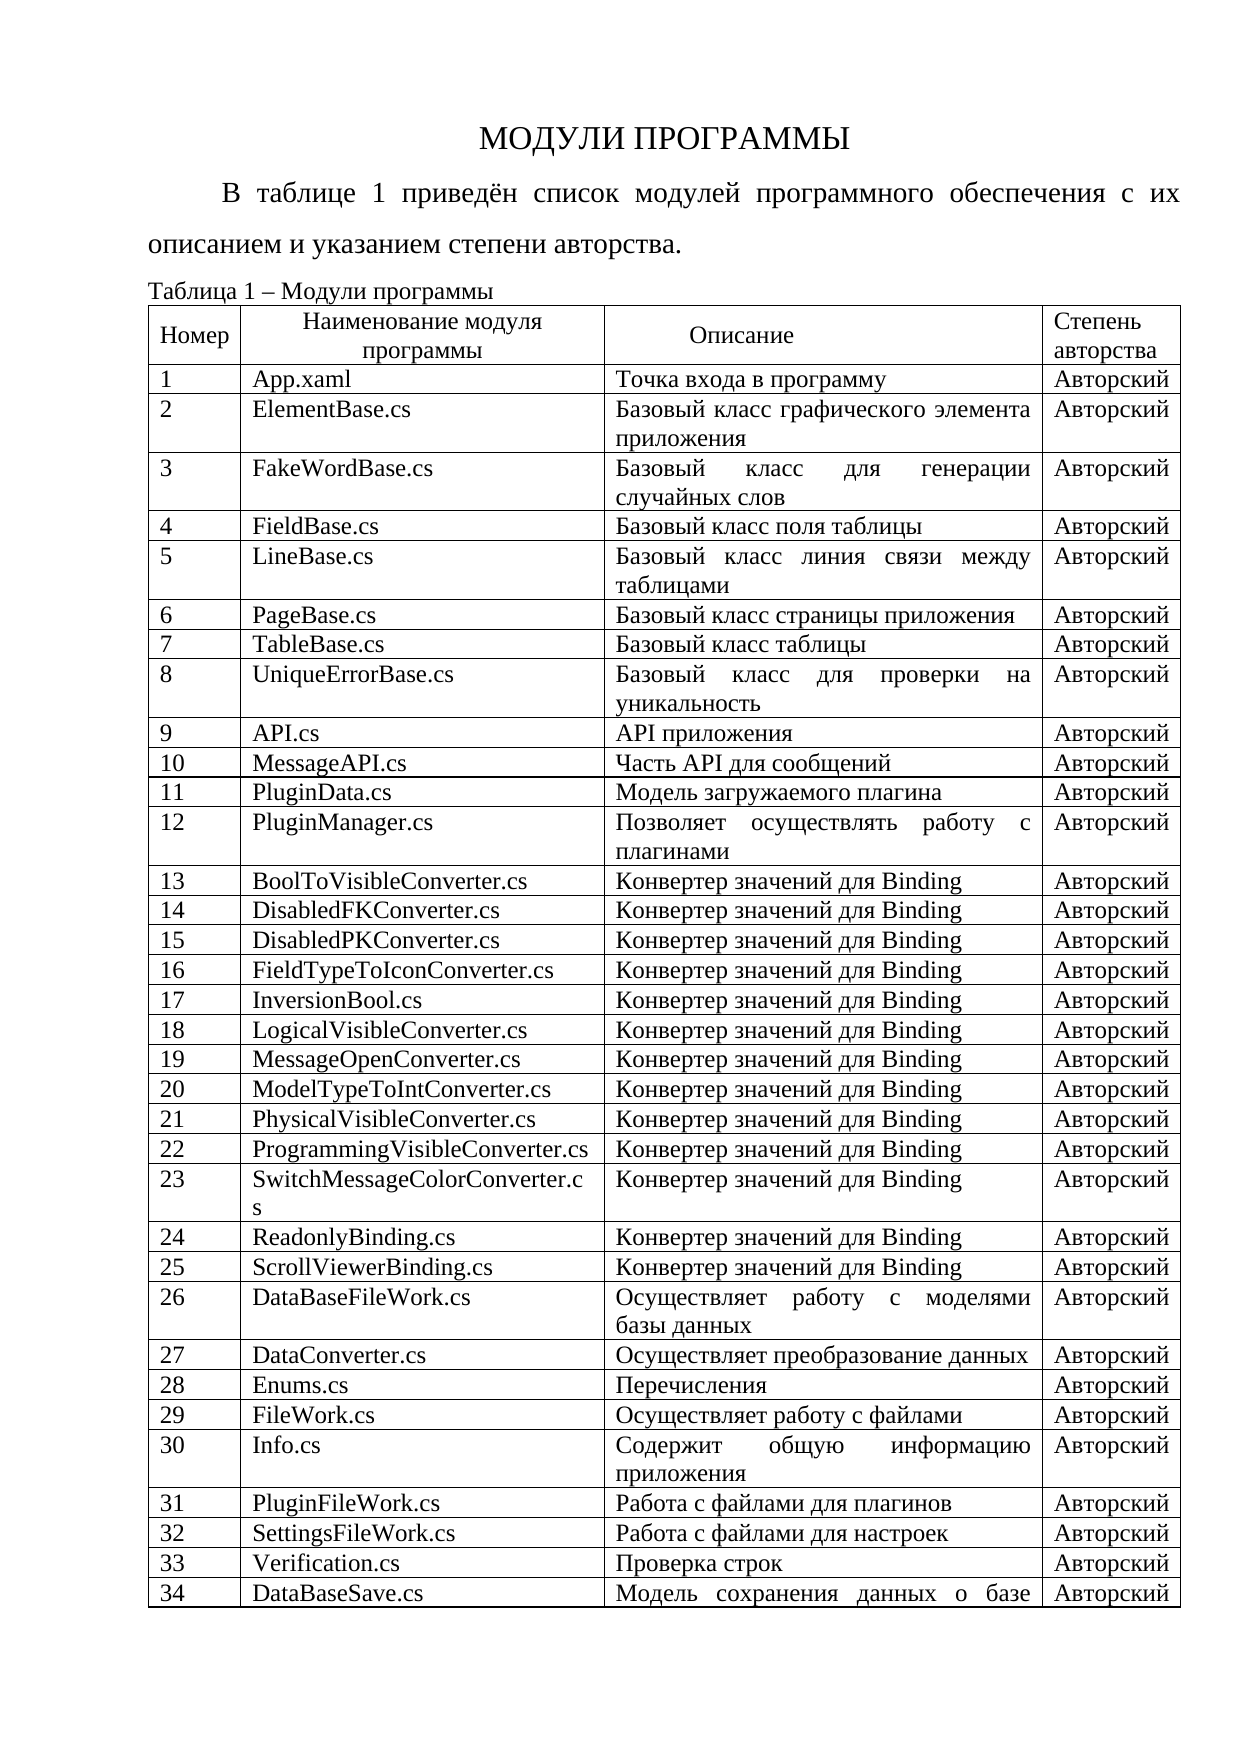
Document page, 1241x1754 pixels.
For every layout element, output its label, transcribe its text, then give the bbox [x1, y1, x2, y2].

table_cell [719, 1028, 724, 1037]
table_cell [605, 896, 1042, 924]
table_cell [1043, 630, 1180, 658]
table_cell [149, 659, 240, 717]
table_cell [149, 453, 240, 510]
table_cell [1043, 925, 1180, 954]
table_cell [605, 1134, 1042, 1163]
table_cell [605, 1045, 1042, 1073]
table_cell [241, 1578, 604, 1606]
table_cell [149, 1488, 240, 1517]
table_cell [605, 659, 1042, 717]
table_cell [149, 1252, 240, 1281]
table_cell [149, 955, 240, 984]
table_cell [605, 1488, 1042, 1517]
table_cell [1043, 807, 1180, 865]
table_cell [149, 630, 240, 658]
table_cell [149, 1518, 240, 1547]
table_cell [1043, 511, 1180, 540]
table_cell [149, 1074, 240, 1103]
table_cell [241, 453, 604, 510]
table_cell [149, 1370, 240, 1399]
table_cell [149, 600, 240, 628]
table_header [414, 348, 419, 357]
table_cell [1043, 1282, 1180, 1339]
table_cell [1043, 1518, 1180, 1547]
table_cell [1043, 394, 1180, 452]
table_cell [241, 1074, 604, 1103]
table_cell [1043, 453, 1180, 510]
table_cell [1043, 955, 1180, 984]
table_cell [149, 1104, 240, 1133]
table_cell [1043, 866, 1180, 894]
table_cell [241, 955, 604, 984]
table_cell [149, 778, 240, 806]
text Таблица 1 – Модули программы [148, 276, 1181, 305]
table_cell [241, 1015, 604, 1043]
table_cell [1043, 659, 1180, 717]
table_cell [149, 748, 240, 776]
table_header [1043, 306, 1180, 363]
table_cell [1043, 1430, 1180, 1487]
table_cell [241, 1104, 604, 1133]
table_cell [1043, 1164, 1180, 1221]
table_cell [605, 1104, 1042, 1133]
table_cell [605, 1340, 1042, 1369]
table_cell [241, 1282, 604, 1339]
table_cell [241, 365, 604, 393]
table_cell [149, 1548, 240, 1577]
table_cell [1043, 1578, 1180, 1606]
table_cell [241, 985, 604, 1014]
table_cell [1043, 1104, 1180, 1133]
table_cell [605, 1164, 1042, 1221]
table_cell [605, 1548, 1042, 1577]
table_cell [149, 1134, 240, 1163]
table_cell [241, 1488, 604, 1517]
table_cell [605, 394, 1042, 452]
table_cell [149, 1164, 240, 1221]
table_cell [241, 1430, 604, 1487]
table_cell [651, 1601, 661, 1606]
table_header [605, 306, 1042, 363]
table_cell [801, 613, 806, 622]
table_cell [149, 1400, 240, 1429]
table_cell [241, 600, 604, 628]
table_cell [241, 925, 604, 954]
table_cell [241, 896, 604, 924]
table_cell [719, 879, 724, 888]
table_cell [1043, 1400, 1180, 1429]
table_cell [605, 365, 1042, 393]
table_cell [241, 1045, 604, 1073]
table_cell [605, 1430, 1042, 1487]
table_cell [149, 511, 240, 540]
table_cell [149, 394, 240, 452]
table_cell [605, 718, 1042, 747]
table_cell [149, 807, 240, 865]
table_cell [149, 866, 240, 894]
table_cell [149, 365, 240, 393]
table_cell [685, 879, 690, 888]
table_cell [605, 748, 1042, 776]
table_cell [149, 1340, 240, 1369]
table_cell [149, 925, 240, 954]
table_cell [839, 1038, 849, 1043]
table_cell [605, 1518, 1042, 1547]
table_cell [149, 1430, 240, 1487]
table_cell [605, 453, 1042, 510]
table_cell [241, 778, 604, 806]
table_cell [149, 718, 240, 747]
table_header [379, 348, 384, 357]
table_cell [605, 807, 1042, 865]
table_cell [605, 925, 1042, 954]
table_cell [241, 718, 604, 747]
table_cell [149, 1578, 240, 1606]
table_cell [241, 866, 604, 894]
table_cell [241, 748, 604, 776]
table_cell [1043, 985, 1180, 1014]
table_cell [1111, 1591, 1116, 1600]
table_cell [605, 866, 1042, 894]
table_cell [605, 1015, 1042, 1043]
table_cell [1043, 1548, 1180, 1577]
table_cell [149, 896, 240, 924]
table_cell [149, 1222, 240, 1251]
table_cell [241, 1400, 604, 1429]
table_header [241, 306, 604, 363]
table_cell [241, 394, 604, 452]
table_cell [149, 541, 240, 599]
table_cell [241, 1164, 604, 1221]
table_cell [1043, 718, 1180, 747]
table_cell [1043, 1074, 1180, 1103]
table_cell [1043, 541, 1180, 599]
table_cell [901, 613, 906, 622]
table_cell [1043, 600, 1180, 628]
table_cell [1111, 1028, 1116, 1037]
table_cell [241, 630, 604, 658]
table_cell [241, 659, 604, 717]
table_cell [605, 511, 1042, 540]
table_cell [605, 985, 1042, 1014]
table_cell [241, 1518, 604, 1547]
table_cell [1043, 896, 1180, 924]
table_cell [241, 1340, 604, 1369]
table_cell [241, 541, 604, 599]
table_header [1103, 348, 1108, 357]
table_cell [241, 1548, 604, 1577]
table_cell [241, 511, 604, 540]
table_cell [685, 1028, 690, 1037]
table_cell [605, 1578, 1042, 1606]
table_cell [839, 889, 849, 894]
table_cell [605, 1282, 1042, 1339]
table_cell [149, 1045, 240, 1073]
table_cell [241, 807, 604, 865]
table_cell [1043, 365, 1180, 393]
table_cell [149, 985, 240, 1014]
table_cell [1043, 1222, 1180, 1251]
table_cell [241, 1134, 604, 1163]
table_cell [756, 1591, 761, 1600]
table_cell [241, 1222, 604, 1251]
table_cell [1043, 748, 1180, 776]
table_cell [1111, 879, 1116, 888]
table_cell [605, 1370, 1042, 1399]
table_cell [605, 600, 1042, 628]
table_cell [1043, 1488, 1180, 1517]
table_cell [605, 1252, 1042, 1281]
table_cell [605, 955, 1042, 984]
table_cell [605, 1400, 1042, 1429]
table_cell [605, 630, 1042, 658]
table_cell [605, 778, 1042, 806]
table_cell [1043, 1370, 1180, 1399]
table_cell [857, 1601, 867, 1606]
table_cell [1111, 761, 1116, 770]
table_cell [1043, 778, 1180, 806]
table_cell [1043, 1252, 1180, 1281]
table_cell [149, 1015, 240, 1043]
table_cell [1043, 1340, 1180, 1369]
text В таблице 1 приведён список модулей программного обеспечения с их описанием и указанием степени авторства. [148, 176, 1181, 259]
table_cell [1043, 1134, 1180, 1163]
text МОДУЛИ ПРОГРАММЫ [148, 118, 1181, 156]
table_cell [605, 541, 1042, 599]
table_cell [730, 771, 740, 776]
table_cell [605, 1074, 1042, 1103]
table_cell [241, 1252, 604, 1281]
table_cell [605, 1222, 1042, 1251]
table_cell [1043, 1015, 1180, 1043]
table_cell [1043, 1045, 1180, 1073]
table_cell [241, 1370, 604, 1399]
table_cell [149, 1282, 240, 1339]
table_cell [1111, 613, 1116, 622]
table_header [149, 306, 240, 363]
